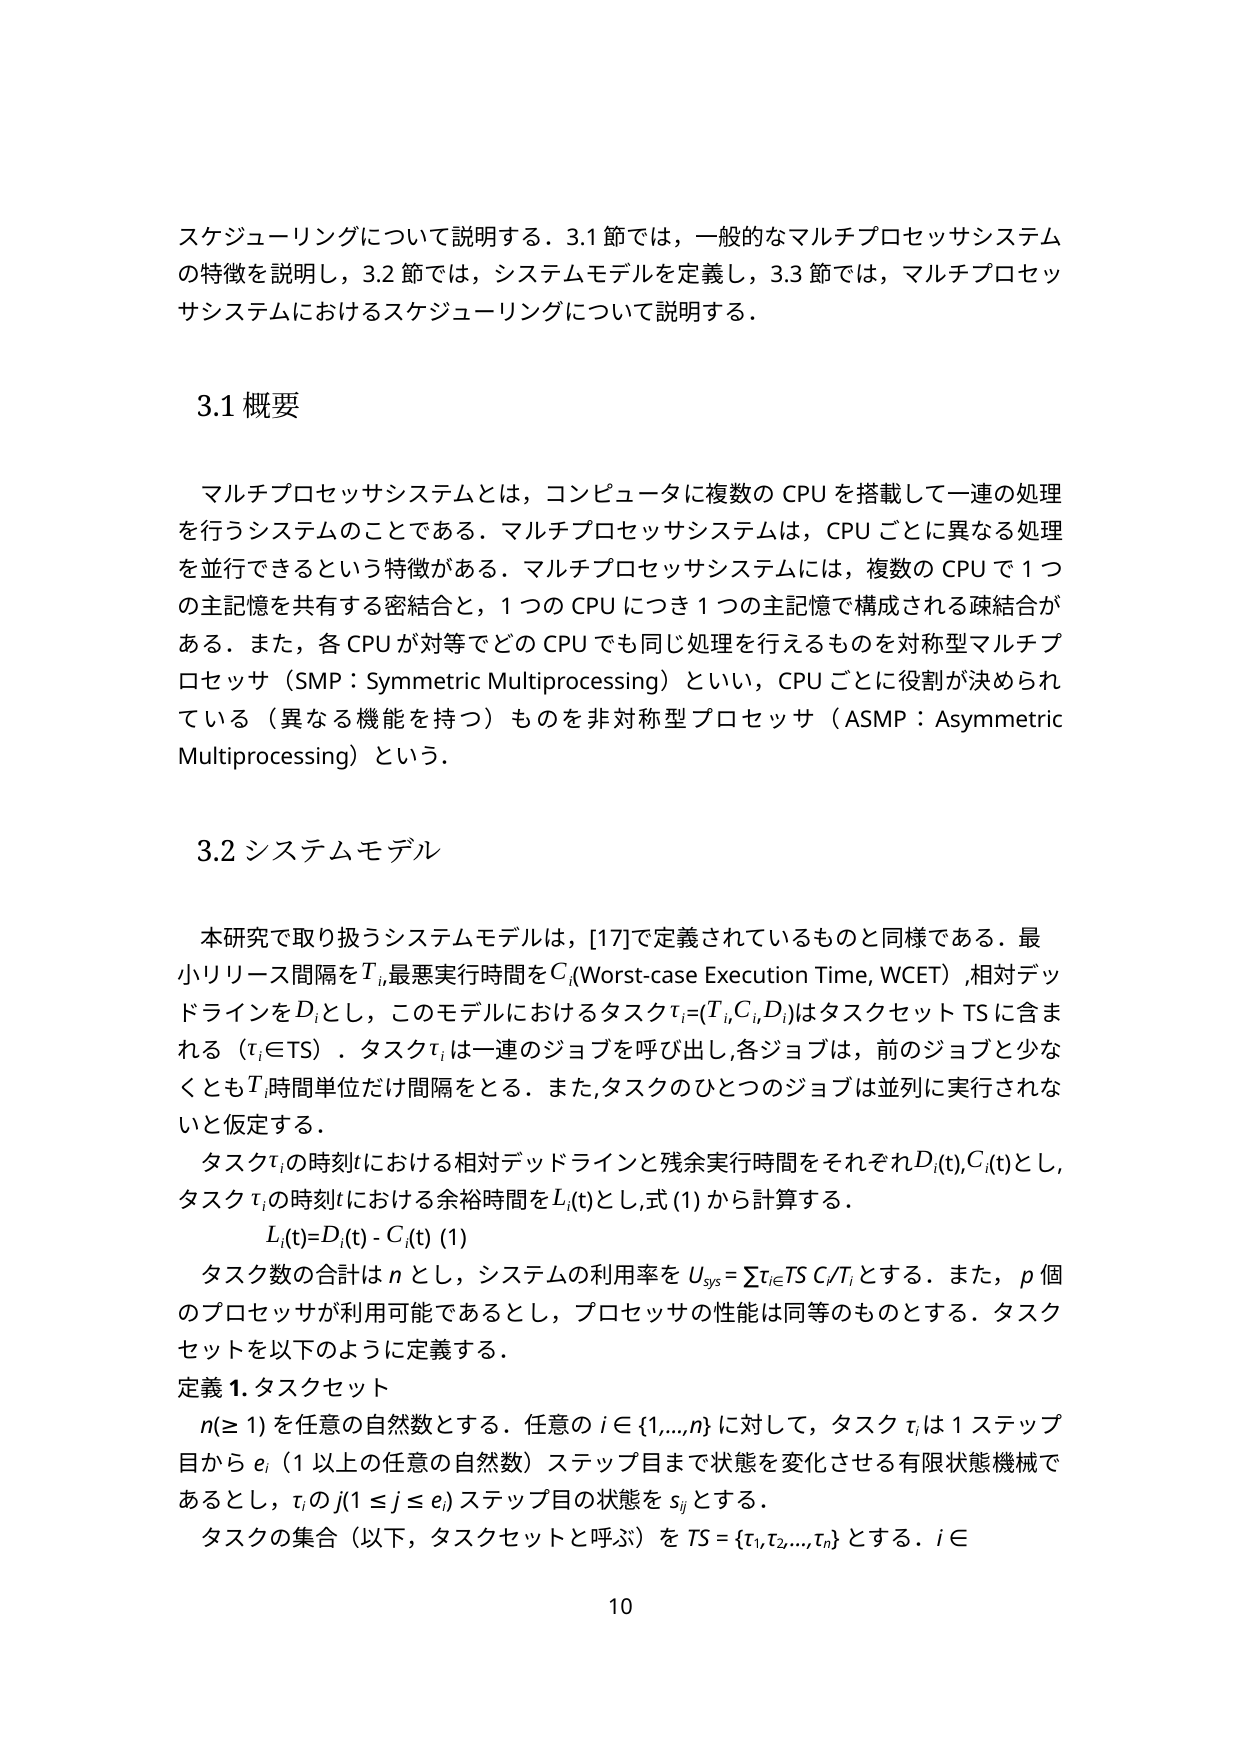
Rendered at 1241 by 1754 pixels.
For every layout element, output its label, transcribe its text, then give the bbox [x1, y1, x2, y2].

text n(≥ 1) を任意の自然数とする．任意の i ∈ {1,...,n} に対して，タスク τi は 1 ステップ目から ei（1 以上の任意の自然数）ステップ目まで状態を変化させる有限状態機械であるとし，τi の j(1 ≤ j ≤ ei) ステップ目の状態を sij とする． [177, 1405, 1063, 1518]
subtitle 3.1概要 [196, 367, 1063, 442]
text 本研究で取り扱うシステムモデルは，[17]で定義されているものと同様である．最 [177, 918, 1063, 955]
text マルチプロセッサシステムとは，コンピュータに複数の CPU を搭載して一連の処理を行うシステムのことである．マルチプロセッサシステムは，CPU ごとに異なる処理を並行できるという特徴がある．マルチプロセッサシステムには，複数の CPU で 1 つの主記憶を共有する密結合と，1 つの CPU につき 1 つの主記憶で構成される疎結合がある．また，各CPUが対等でどのCPUでも同じ処理を行えるものを対称型マルチプロセッサ（SMP：Symmetric Multiprocessing）といい，CPUごとに役割が決められている（異なる機能を持つ）ものを非対称型プロセッサ（ASMP：Asymmetric Multiprocessing）という． [177, 473, 1063, 773]
subtitle 3.2システムモデル [196, 811, 1063, 886]
text 定義 1. タスクセット [177, 1368, 1063, 1405]
text タスク数の合計は n とし，システムの利用率を Usys = ∑τi∈TS Ci/Ti とする．また， p 個のプロセッサが利用可能であるとし，プロセッサの性能は同等のものとする．タスクセットを以下のように定義する． [177, 1255, 1063, 1368]
text タスクの集合（以下，タスクセットと呼ぶ）を TS = {τ1,τ2,...,τn} とする．i ∈ [177, 1518, 1063, 1555]
text タスクの時刻における相対デッドラインと残余実行時間をそれぞれ(t),(t)とし,タスク の時刻における余裕時間を(t)とし,式 (1) から計算する． [177, 1143, 1063, 1218]
text 小リリース間隔を,最悪実行時間を(Worst-case Execution Time, WCET）,相対デッドラインをとし，このモデルにおけるタスク=(,,)はタスクセットTSに含まれる（∈TS）．タスク は一連のジョブを呼び出し,各ジョブは，前のジョブと少なくとも時間単位だけ間隔をとる．また,タスクのひとつのジョブは並列に実行されないと仮定する． [177, 955, 1063, 1143]
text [177, 217, 1063, 329]
text (t)=(t) - (t) (1) [177, 1218, 1063, 1255]
